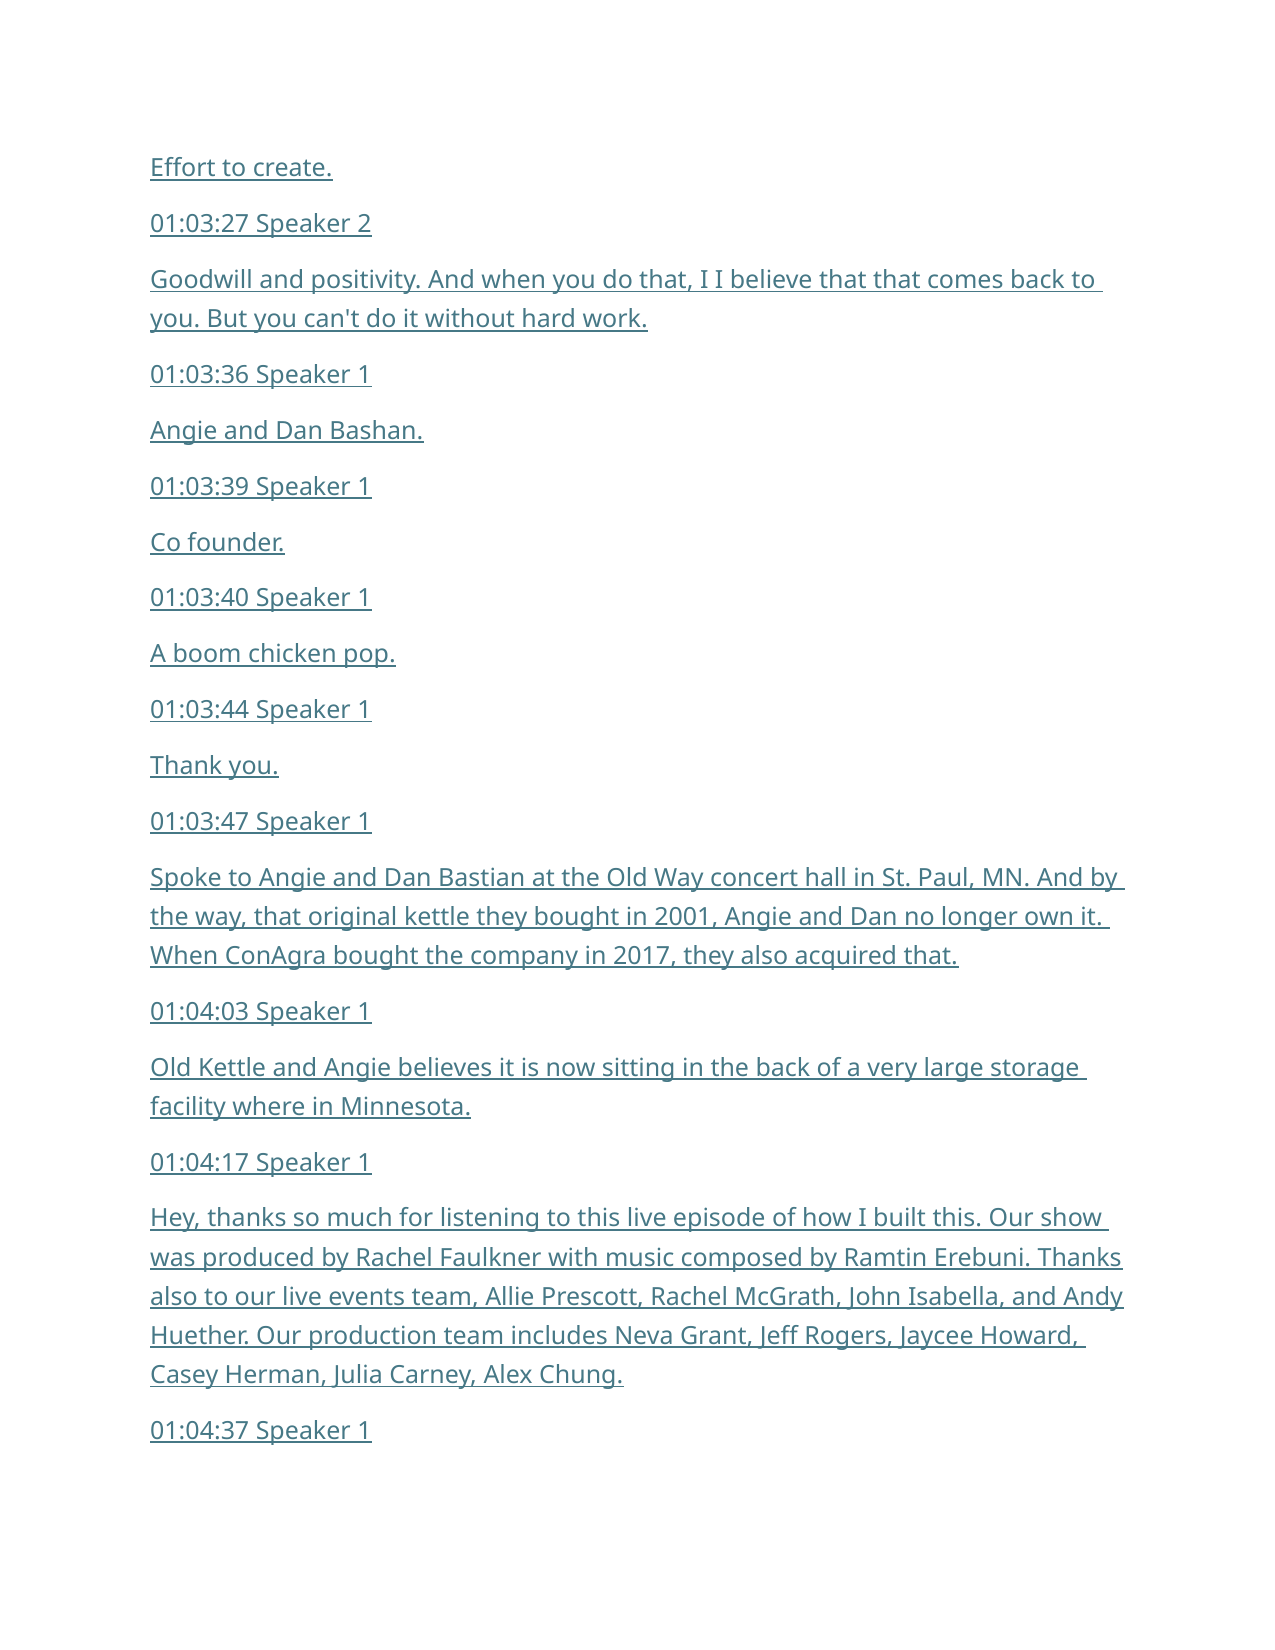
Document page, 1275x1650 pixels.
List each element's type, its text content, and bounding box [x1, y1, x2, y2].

text A boom chicken pop. [150, 636, 1125, 670]
text Thank you. [150, 747, 1125, 782]
text 01:03:44 Speaker 1 [150, 692, 1125, 726]
text Angie and Dan Bashan. [150, 412, 1125, 447]
text 01:03:36 Speaker 1 [150, 357, 1125, 391]
text Spoke to Angie and Dan Bastian at the Old Way concert hall in St. Paul, MN. And by the way, that original kettle they bought in 2001, Angie and Dan no longer own it. When ConAgra bought the company in 2017, they also acquired that. [150, 859, 1125, 888]
text 01:04:03 Speaker 1 [150, 993, 1125, 1027]
text Co founder. [150, 524, 1125, 558]
text Hey, thanks so much for listening to this live episode of how I built this. Our show was produced by Rachel Faulkner with music composed by Ramtin Erebuni. Thanks also to our live events team, Allie Prescott, Rachel McGrath, John Isabella, and Andy Huether. Our production team includes Neva Grant, Jeff Rogers, Jaycee Howard, Casey Herman, Julia Carney, Alex Chung. [150, 1200, 1125, 1391]
text Goodwill and positivity. And when you do that, I I believe that that comes back to you. But you can't do it without hard work. [150, 262, 1125, 335]
text 01:03:27 Speaker 2 [150, 206, 1125, 240]
text 01:03:40 Speaker 1 [150, 580, 1125, 614]
text Old Kettle and Angie believes it is now sitting in the back of a very large storage facility where in Minnesota. [150, 1049, 1125, 1122]
text Spoke to Angie and Dan Bastian at the Old Way concert hall in St. Paul, MN. And by the way, that original kettle they bought in 2001, Angie and Dan no longer own it. When ConAgra bought the company in 2017, they also acquired that. [150, 890, 1125, 972]
text 01:03:39 Speaker 1 [150, 468, 1125, 502]
text 01:03:47 Speaker 1 [150, 803, 1125, 837]
text Effort to create. [150, 150, 1125, 184]
text 01:04:17 Speaker 1 [150, 1144, 1125, 1178]
text 01:04:37 Speaker 1 [150, 1412, 1125, 1447]
